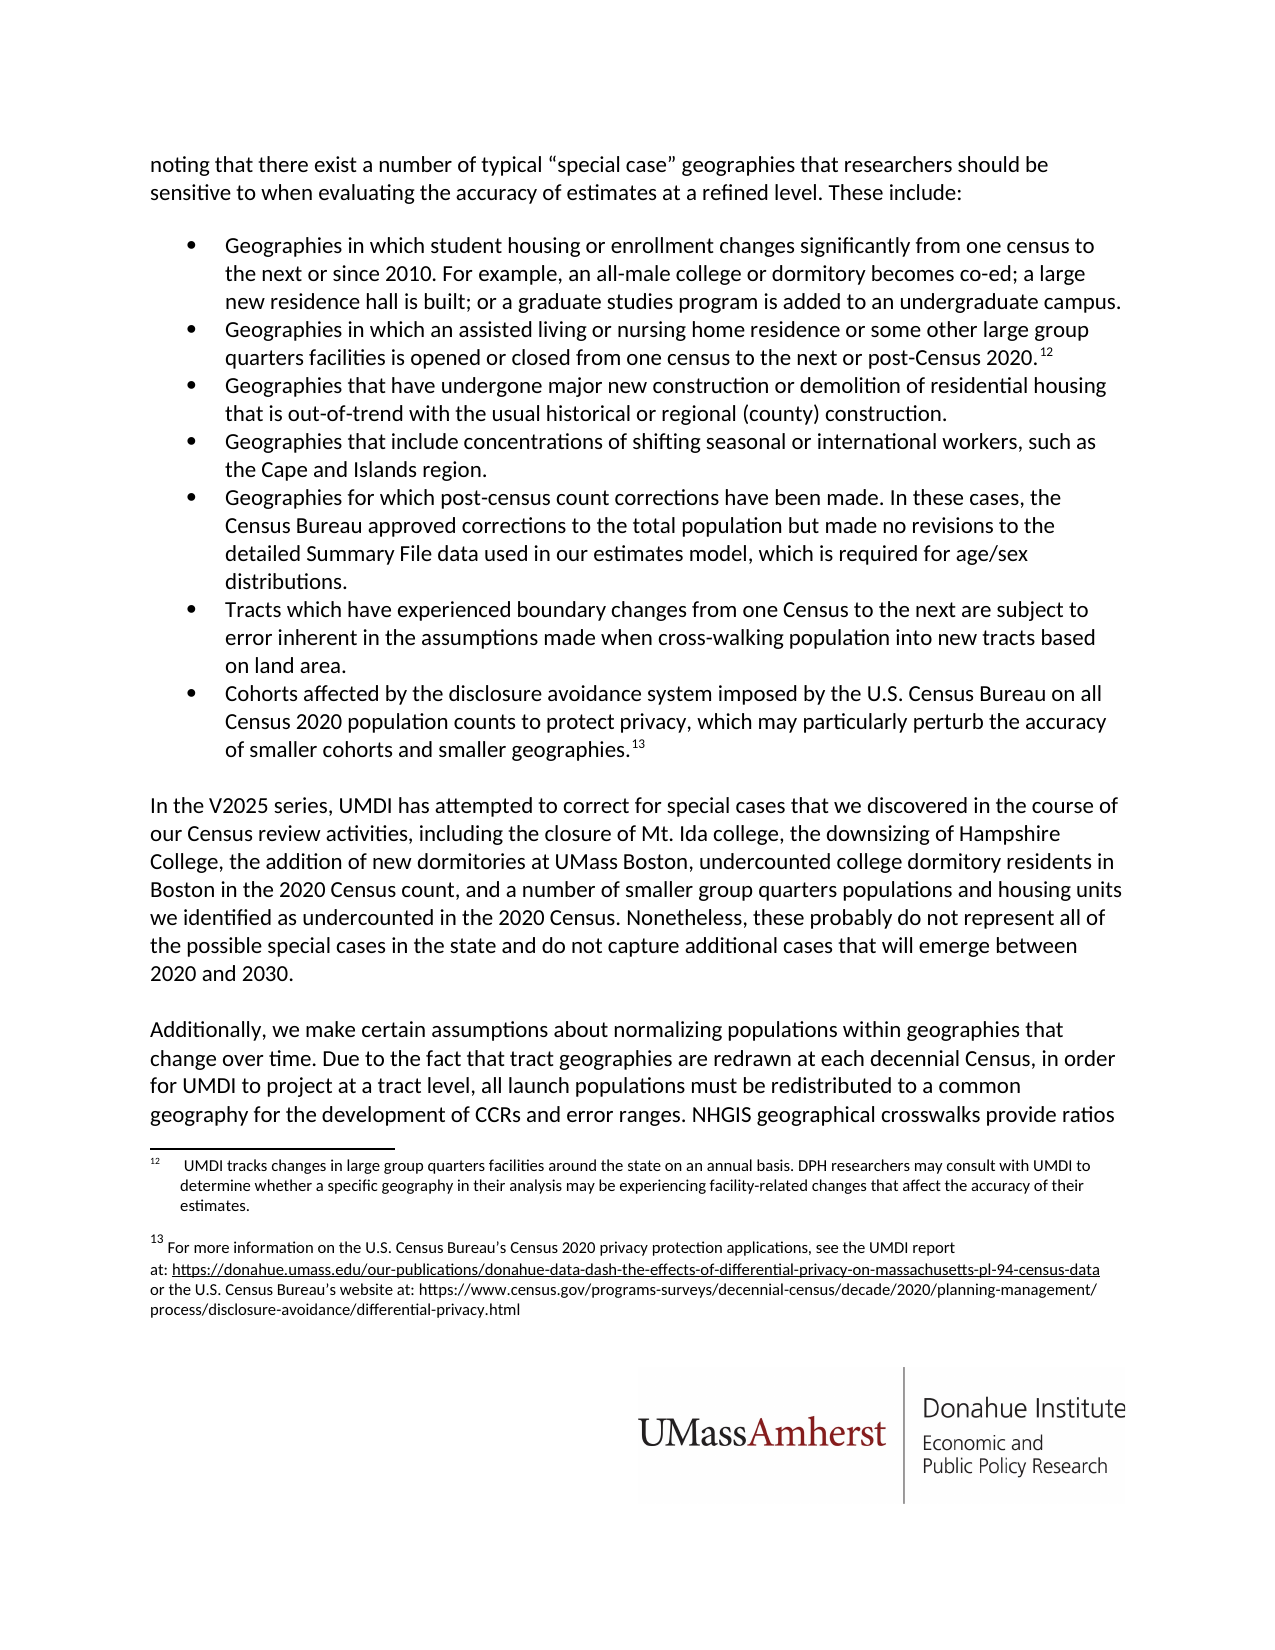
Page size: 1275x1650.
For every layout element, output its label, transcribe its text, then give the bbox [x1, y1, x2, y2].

picture [638, 1367, 1125, 1504]
list Tracts which have experienced boundary changes from one Census to the next are subject to error inherent in the assumptions made when cross-walking population into new tracts based on land area. [187, 595, 1125, 679]
list Geographies for which post-census count corrections have been made. In these cases, the Census Bureau approved corrections to the total population but made no revisions to the detailed Summary File data used in our estimates model, which is required for age/sex distributions. [187, 483, 1125, 595]
list Geographies in which student housing or enrollment changes significantly from one census to the next or since 2010. For example, an all-male college or dormitory becomes co-ed; a large new residence hall is built; or a graduate studies program is added to an undergraduate campus. [187, 231, 1125, 315]
list Geographies that include concentrations of shifting seasonal or international workers, such as the Cape and Islands region. [187, 427, 1125, 483]
text Additionally, we make certain assumptions about normalizing populations within geographies that change over time. Due to the fact that tract geographies are redrawn at each decennial Census, in order for UMDI to project at a tract level, all launch populations must be redistributed to a common geography for the development of CCRs and error ranges. NHGIS geographical crosswalks provide ratios which describe how total population is redistributed from one decade’s geography to another. For our model, we assume that all demographics (age/sex/race/ethnicity) are uniformly distributed within each tract and apply these general ratios to individual cohorts. See Section 1 in “Detailed Methodology: Obtaining, structuring, and normalizing 2000, 2010, and 2020 census data” for more detail on this process and its assumptions. [150, 1016, 1125, 1128]
list Geographies in which an assisted living or nursing home residence or some other large group quarters facilities is opened or closed from one census to the next or post-Census 2020. [187, 315, 1125, 371]
list Geographies that have undergone major new construction or demolition of residential housing that is out-of-trend with the usual historical or regional (county) construction. [187, 371, 1125, 427]
list Cohorts affected by the disclosure avoidance system imposed by the U.S. Census Bureau on all Census 2020 population counts to protect privacy, which may particularly perturb the accuracy of smaller cohorts and smaller geographies. [187, 679, 1125, 763]
text In the V2025 series, UMDI has attempted to correct for special cases that we discovered in the course of our Census review activities, including the closure of Mt. Ida college, the downsizing of Hampshire College, the addition of new dormitories at UMass Boston, undercounted college dormitory residents in Boston in the 2020 Census count, and a number of smaller group quarters populations and housing units we identified as undercounted in the 2020 Census. Nonetheless, these probably do not represent all of the possible special cases in the state and do not capture additional cases that will emerge between 2020 and 2030. [150, 791, 1125, 988]
